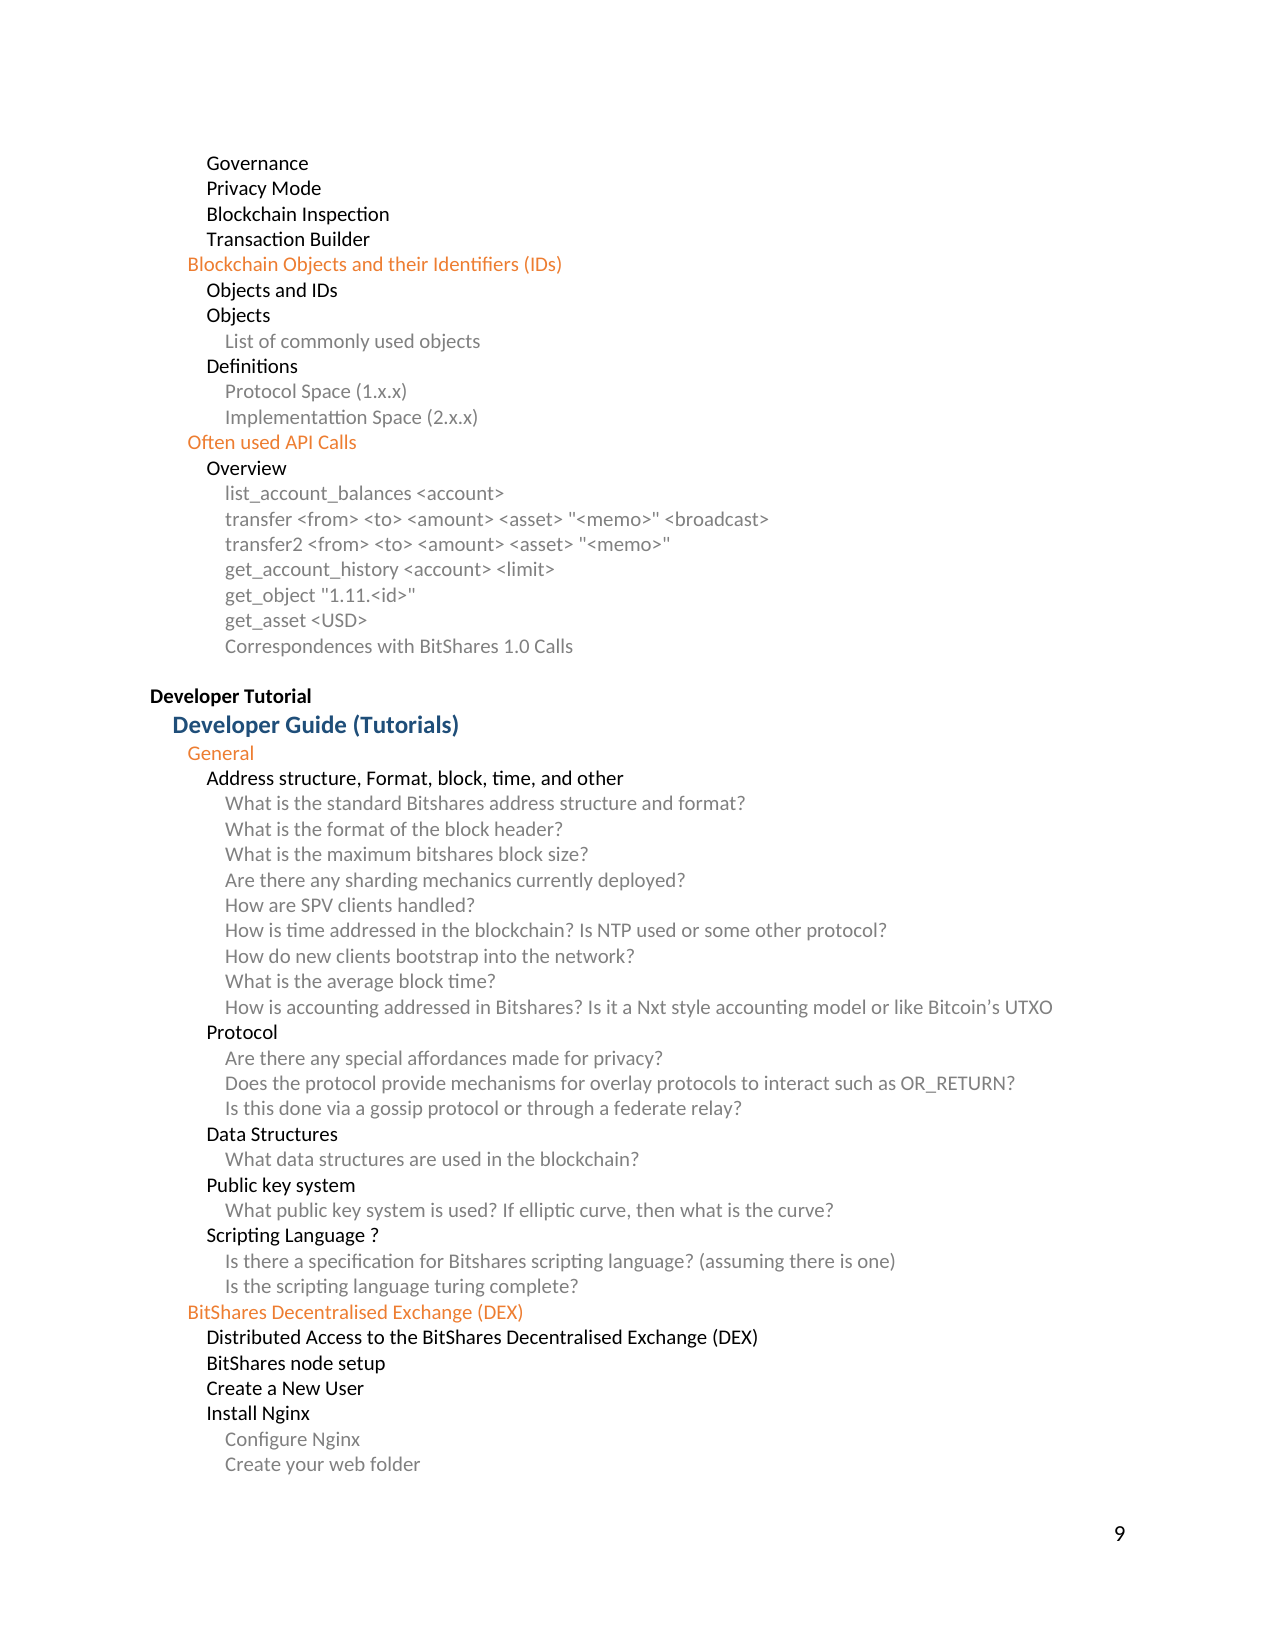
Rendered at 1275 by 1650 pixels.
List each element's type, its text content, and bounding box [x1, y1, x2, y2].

text Are there any sharding mechanics currently deployed? [150, 867, 1125, 892]
text Blockchain Objects and their Identifiers (IDs) [150, 252, 1125, 277]
text Public key system [150, 1172, 1125, 1197]
text What is the maximum bitshares block size? [150, 841, 1125, 867]
text Implementattion Space (2.x.x) [150, 404, 1125, 429]
text What is the average block time? [150, 968, 1125, 994]
text transfer <from> <to> <amount> <asset> "<memo>" <broadcast> [150, 506, 1125, 531]
text What data structures are used in the blockchain? [150, 1146, 1125, 1172]
text Developer Guide (Tutorials) [150, 709, 1125, 740]
text What is the standard Bitshares address structure and format? [150, 791, 1125, 816]
text Objects and IDs [150, 277, 1125, 302]
text Configure Nginx [150, 1426, 1125, 1451]
text Address structure, Format, block, time, and other [150, 765, 1125, 791]
text Install Nginx [150, 1401, 1125, 1426]
text BitShares node setup [150, 1350, 1125, 1375]
text transfer2 <from> <to> <amount> <asset> "<memo>" [150, 531, 1125, 557]
text Objects [150, 302, 1125, 328]
text get_object "1.11.<id>" [150, 582, 1125, 607]
text How is accounting addressed in Bitshares? Is it a Nxt style accounting model or like Bitcoin’s UTXO [150, 994, 1125, 1019]
text Are there any special affordances made for privacy? [150, 1045, 1125, 1070]
text Create your web folder [150, 1451, 1125, 1477]
text Definitions [150, 353, 1125, 379]
text Protocol Space (1.x.x) [150, 379, 1125, 404]
text Is there a specification for Bitshares scripting language? (assuming there is one) [150, 1248, 1125, 1273]
text What public key system is used? If elliptic curve, then what is the curve? [150, 1197, 1125, 1223]
text Data Structures [150, 1121, 1125, 1146]
text Privacy Mode [150, 175, 1125, 201]
text General [150, 740, 1125, 765]
text Often used API Calls [150, 429, 1125, 455]
text Developer Tutorial [150, 684, 1125, 709]
text get_account_history <account> <limit> [150, 557, 1125, 582]
text List of commonly used objects [150, 328, 1125, 353]
text Is this done via a gossip protocol or through a federate relay? [150, 1096, 1125, 1121]
text Is the scripting language turing complete? [150, 1273, 1125, 1299]
text How do new clients bootstrap into the network? [150, 943, 1125, 968]
text Governance [150, 150, 1125, 175]
text Correspondences with BitShares 1.0 Calls [150, 633, 1125, 658]
text Scripting Language ? [150, 1223, 1125, 1248]
text BitShares Decentralised Exchange (DEX) [150, 1299, 1125, 1324]
text Does the protocol provide mechanisms for overlay protocols to interact such as OR_RETURN? [150, 1070, 1125, 1096]
text get_asset <USD> [150, 607, 1125, 633]
text How are SPV clients handled? [150, 892, 1125, 918]
text Transaction Builder [150, 226, 1125, 252]
text Overview [150, 455, 1125, 480]
text Create a New User [150, 1375, 1125, 1401]
text list_account_balances <account> [150, 480, 1125, 506]
text How is time addressed in the blockchain? Is NTP used or some other protocol? [150, 918, 1125, 943]
text Protocol [150, 1019, 1125, 1045]
text Blockchain Inspection [150, 201, 1125, 226]
text Distributed Access to the BitShares Decentralised Exchange (DEX) [150, 1324, 1125, 1350]
text What is the format of the block header? [150, 816, 1125, 841]
